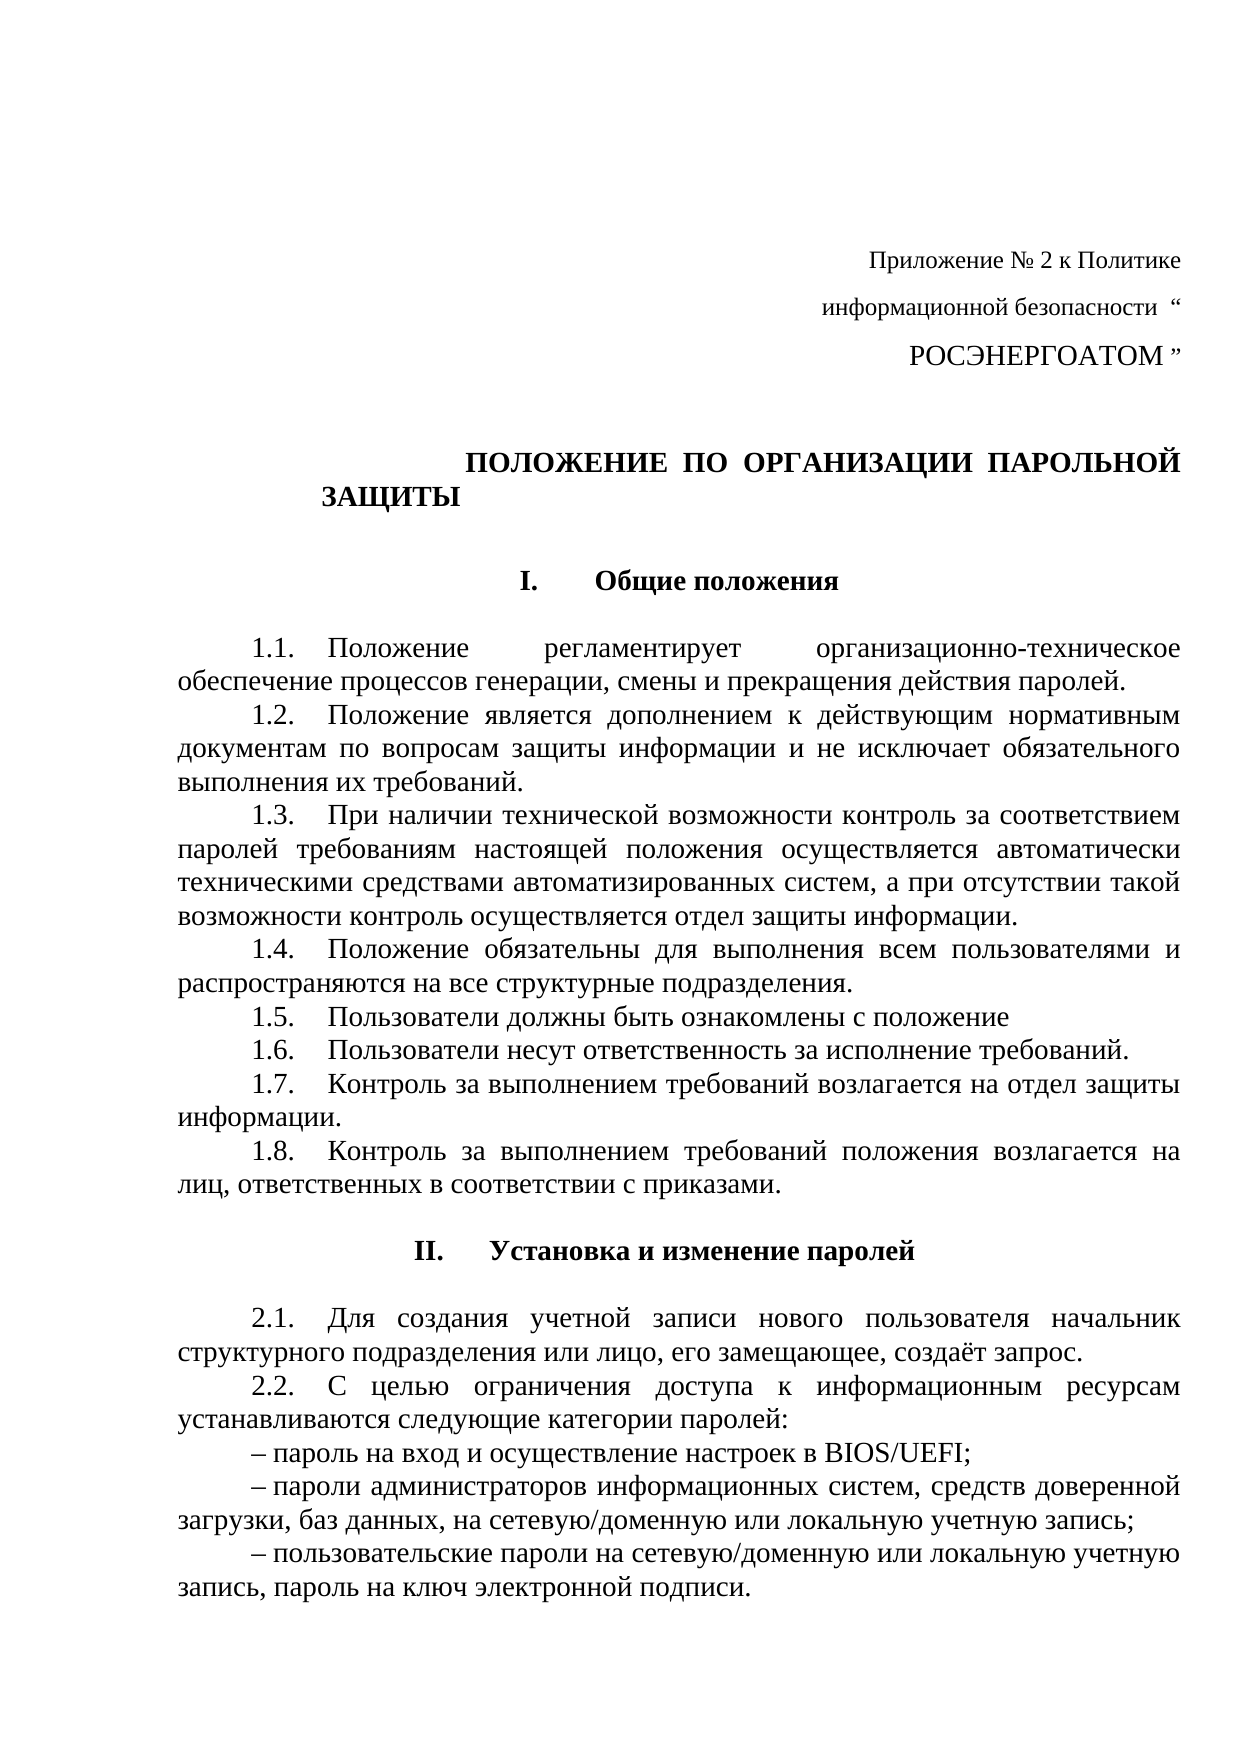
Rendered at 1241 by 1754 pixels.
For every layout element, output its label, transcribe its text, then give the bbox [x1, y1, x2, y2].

text 1.7. Контроль за выполнением требований возлагается на отдел защиты информации. [177, 1066, 1181, 1133]
text 1.5. Пользователи должны быть ознакомлены с положение [177, 999, 1181, 1032]
text Приложение № 2 к Политике информационной безопасности “ РОСЭНЕРГОАТОМ ” [605, 245, 1181, 372]
text 1.3. При наличии технической возможности контроль за соответствием паролей требованиям настоящей положения осуществляется автоматически техническими средствами автоматизированных систем, а при отсутствии такой возможности контроль осуществляется отдел защиты информации. [177, 797, 1181, 932]
text – пользовательские пароли на сетевую/доменную или локальную учетную запись, пароль на ключ электронной подписи. [177, 1535, 1181, 1602]
text 1.2. Положение является дополнением к действующим нормативным документам по вопросам защиты информации и не исключает обязательного выполнения их требований. [177, 697, 1181, 797]
text – пароли администраторов информационных систем, средств доверенной загрузки, баз данных, на сетевую/доменную или локальную учетную запись; [177, 1468, 1181, 1535]
text – пароль на вход и осуществление настроек в BIOS/UEFI; [177, 1435, 1181, 1468]
text 1.4. Положение обязательны для выполнения всем пользователями и распространяются на все структурные подразделения. [177, 932, 1181, 999]
list Общие положения [177, 563, 1181, 596]
subtitle ПОЛОЖЕНИЕ ПО ОРГАНИЗАЦИИ ПАРОЛЬНОЙ ЗАЩИТЫ [321, 445, 1181, 512]
text 1.1. Положение регламентирует организационно-техническое обеспечение процессов генерации, смены и прекращения действия паролей. [177, 630, 1181, 697]
text 1.6. Пользователи несут ответственность за исполнение требований. [177, 1032, 1181, 1066]
text 2.1. Для создания учетной записи нового пользователя начальник структурного подразделения или лицо, его замещающее, создаёт запрос. [177, 1301, 1181, 1368]
text 2.2. С целью ограничения доступа к информационным ресурсам устанавливаются следующие категории паролей: [177, 1368, 1181, 1435]
text 1.8. Контроль за выполнением требований положения возлагается на лиц, ответственных в соответствии с приказами. [177, 1133, 1181, 1200]
list Установка и изменение паролей [148, 1233, 1181, 1267]
